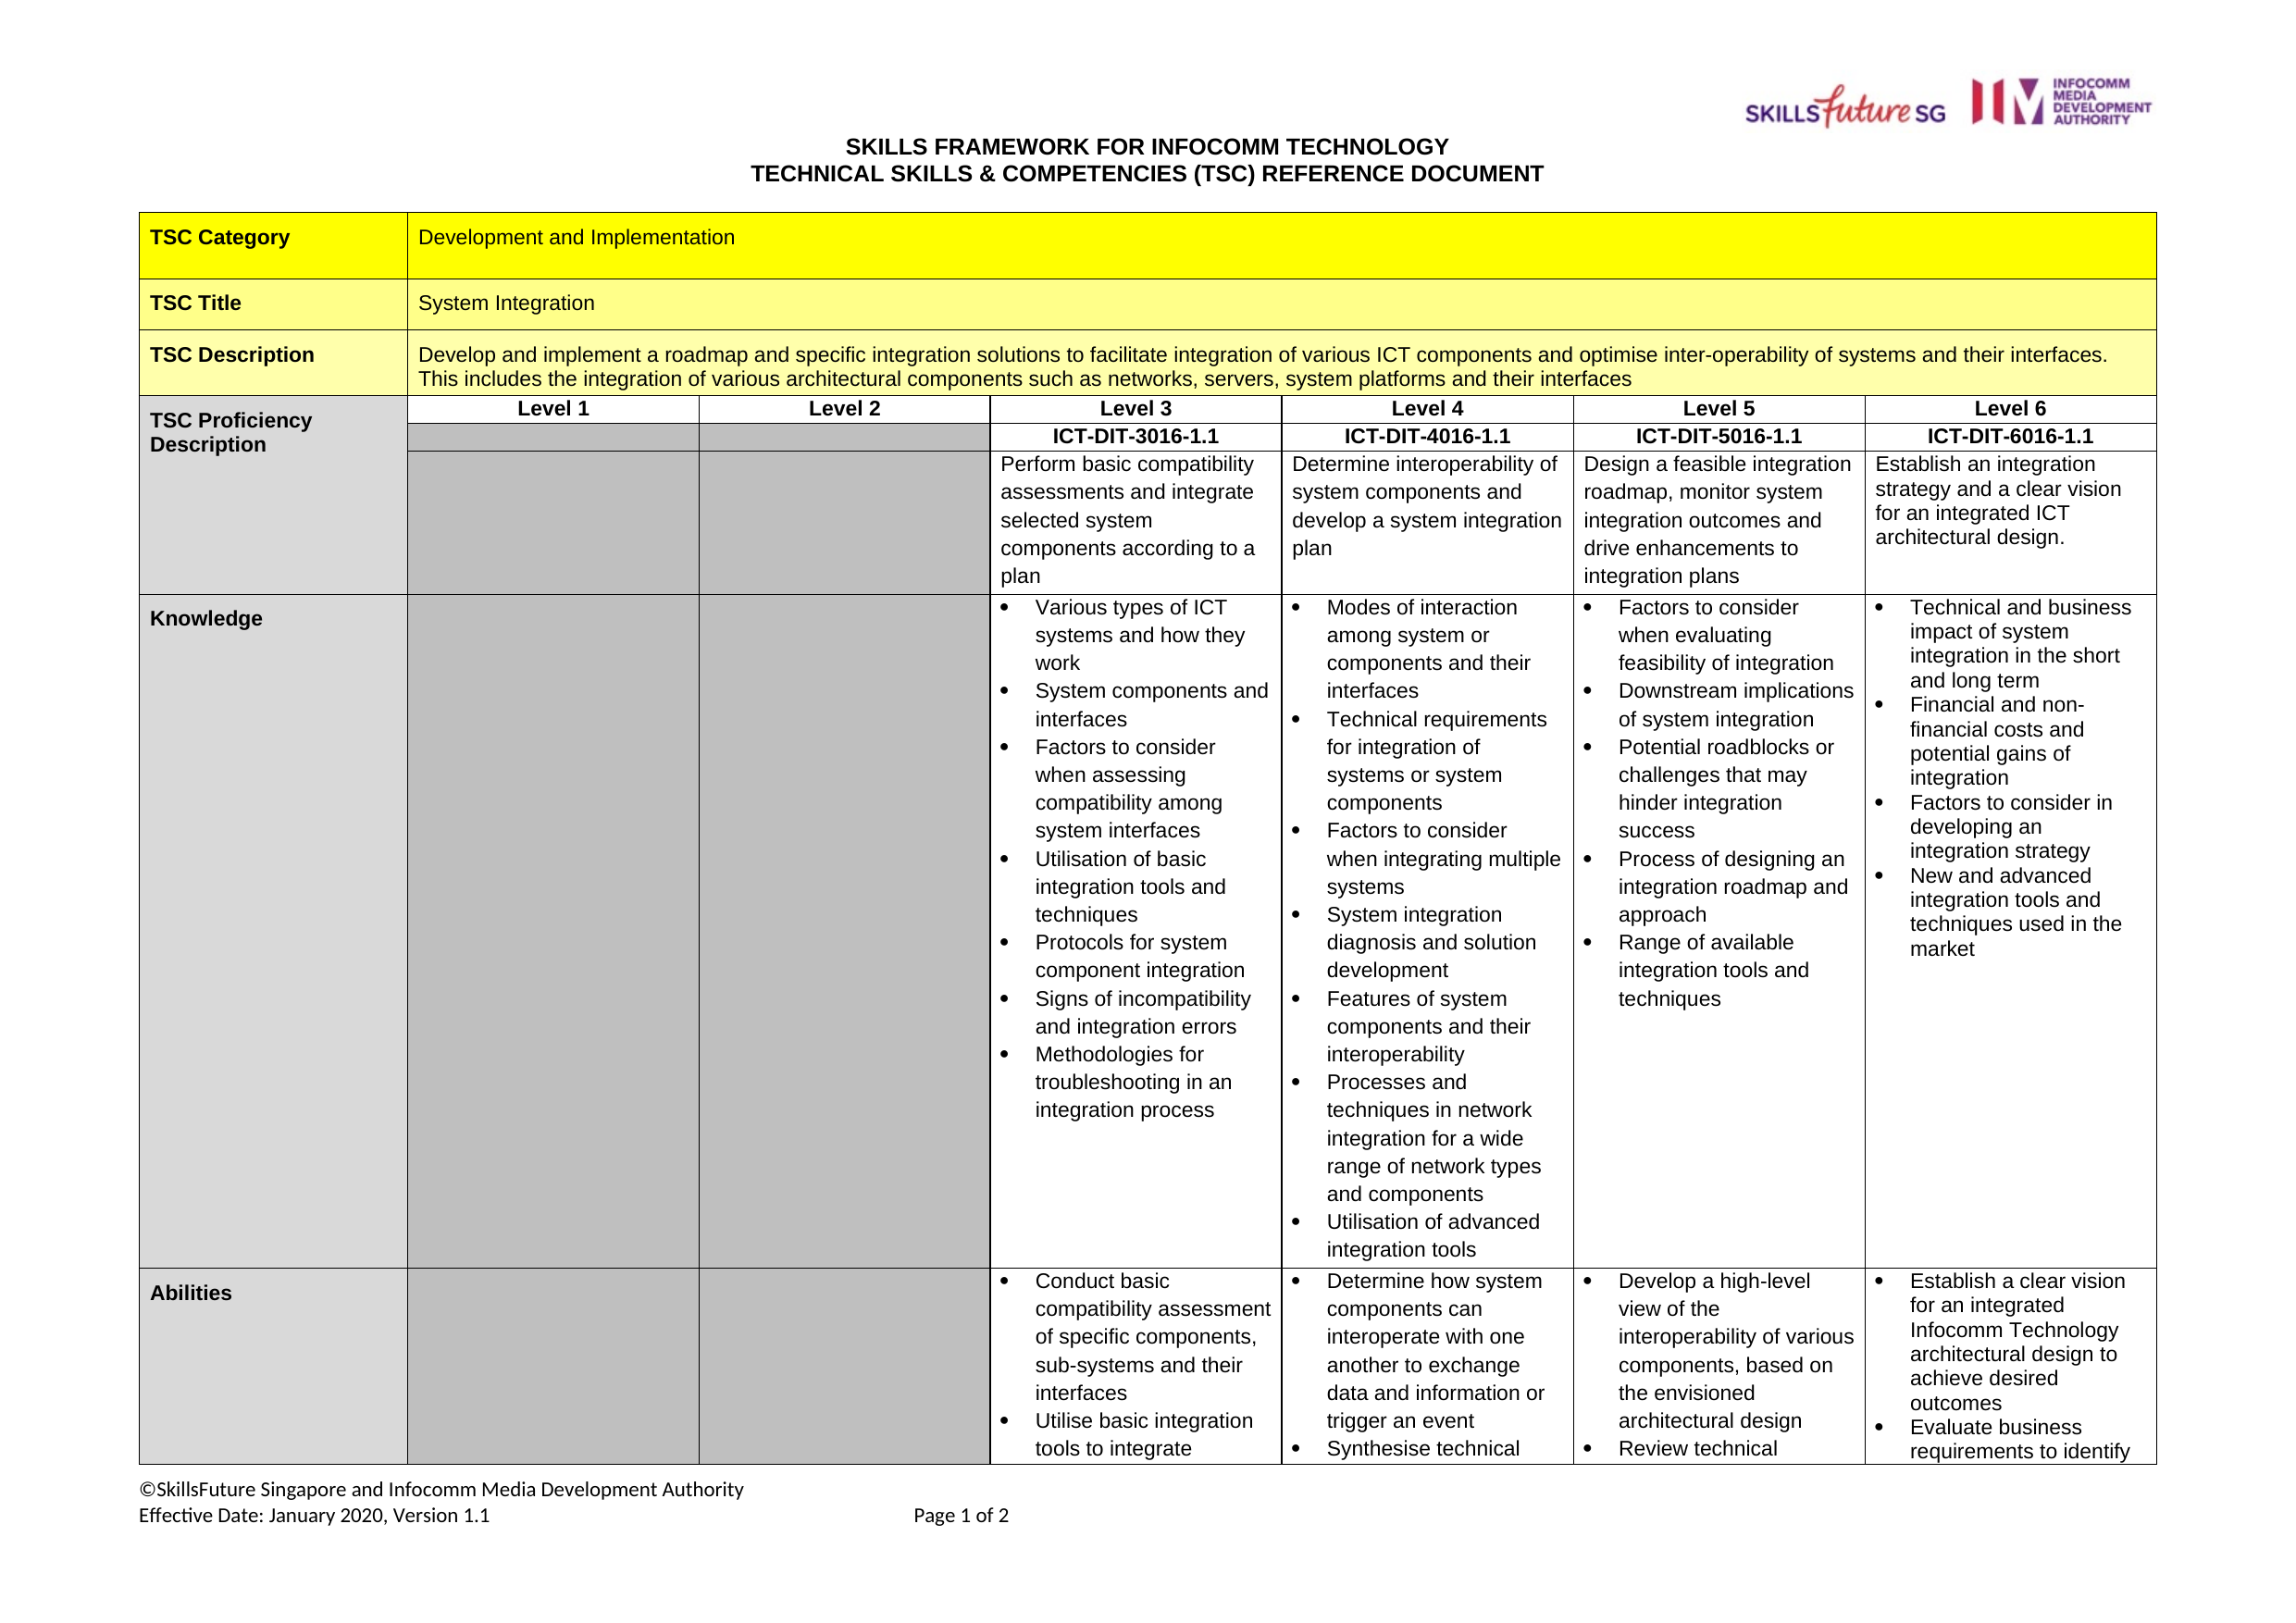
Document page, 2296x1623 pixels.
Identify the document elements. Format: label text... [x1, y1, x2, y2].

table_cell [408, 424, 699, 451]
table_cell ICT-DIT-3016-1.1 [991, 424, 1281, 451]
table_cell Develop and implement a roadmap and specific integration solutions to facilitate integration of various ICT components and optimise inter-operability of systems and their interfaces. This includes the integration of various architectural components such as networks, servers, system platforms and their interfaces [408, 330, 2156, 395]
table_cell Design a feasible integration roadmap, monitor system integration outcomes and drive enhancements to integration plans [1574, 452, 1865, 594]
table_cell Level 4 [1283, 396, 1573, 423]
table_header TSC Category [140, 213, 407, 279]
table_cell [700, 1269, 989, 1464]
table_cell Factors to consider when evaluating feasibility of integration Downstream implications of system integration Potential roadblocks or challenges that may hinder integration success Process of designing an integration roadmap and approach Range of available integration tools and techniques [1574, 595, 1865, 1268]
table_cell TSC Proficiency Description [140, 396, 407, 594]
table_cell TSC Title [140, 279, 407, 329]
table_cell Perform basic compatibility assessments and integrate selected system components according to a plan [991, 452, 1281, 594]
table_cell Determine interoperability of system components and develop a system integration plan [1283, 452, 1573, 594]
table_cell Level 6 [1866, 396, 2156, 423]
table_cell Various types of ICT systems and how they work System components and interfaces Factors to consider when assessing compatibility among system interfaces Utilisation of basic integration tools and techniques Protocols for system component integration Signs of incompatibility and integration errors Methodologies for troubleshooting in an integration process [991, 595, 1281, 1268]
table_cell Level 3 [991, 396, 1281, 423]
table_cell Knowledge [140, 595, 407, 1268]
table_header Development and Implementation [408, 213, 2156, 279]
table_cell [408, 1269, 699, 1464]
table_cell TSC Description [140, 330, 407, 395]
table_cell Abilities [140, 1269, 407, 1464]
picture [1742, 69, 2157, 133]
table_cell ICT-DIT-5016-1.1 [1574, 424, 1865, 451]
table_cell [408, 452, 699, 594]
table_cell Level 2 [700, 396, 989, 423]
table_cell Level 1 [408, 396, 699, 423]
table_cell ICT-DIT-4016-1.1 [1283, 424, 1573, 451]
table_cell Establish an integration strategy and a clear vision for an integrated ICT architectural design. [1866, 452, 2156, 594]
table_cell [700, 595, 989, 1268]
table_cell [408, 595, 699, 1268]
table_cell ICT-DIT-6016-1.1 [1866, 424, 2156, 451]
table_cell Technical and business impact of system integration in the short and long term Financial and non-financial costs and potential gains of integration Factors to consider in developing an integration strategy New and advanced integration tools and techniques used in the market [1866, 595, 2156, 1268]
table_cell [700, 424, 989, 451]
table_cell Modes of interaction among system or components and their interfaces Technical requirements for integration of systems or system components Factors to consider when integrating multiple systems System integration diagnosis and solution development Features of system components and their interoperability Processes and techniques in network integration for a wide range of network types and components Utilisation of advanced integration tools [1283, 595, 1573, 1268]
table_cell Level 5 [1574, 396, 1865, 423]
table_cell System Integration [408, 279, 2156, 329]
table_cell [700, 452, 989, 594]
